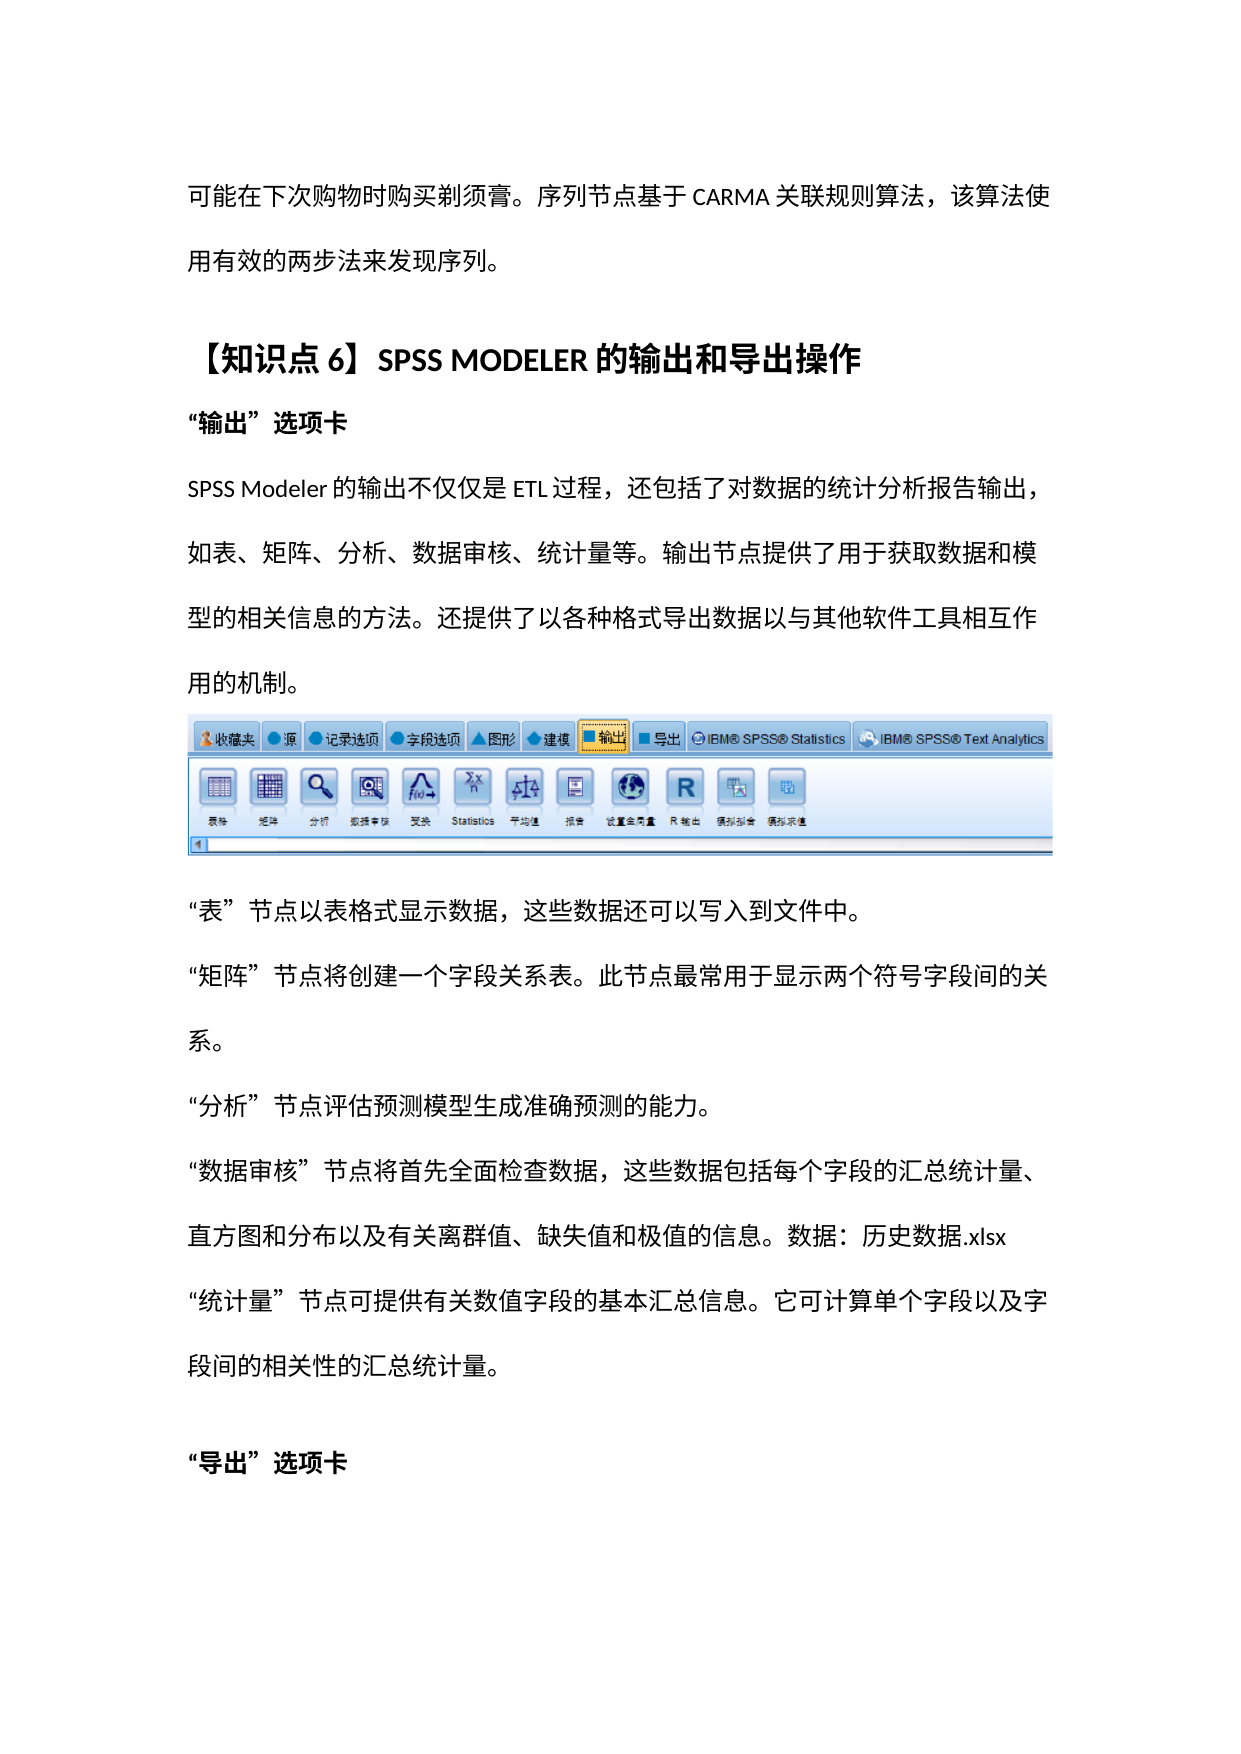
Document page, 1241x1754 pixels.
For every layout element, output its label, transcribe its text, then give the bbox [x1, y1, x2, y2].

text “表”节点以表格式显示数据，这些数据还可以写入到文件中。 [187, 877, 1053, 942]
text “统计量”节点可提供有关数值字段的基本汇总信息。它可计算单个字段以及字段间的相关性的汇总统计量。 [187, 1267, 1053, 1397]
text “分析”节点评估预测模型生成准确预测的能力。 [187, 1072, 1053, 1137]
picture [187, 714, 1053, 856]
text “导出”选项卡 [187, 1429, 1053, 1494]
text SPSS Modeler的输出不仅仅是ETL过程，还包括了对数据的统计分析报告输出，如表、矩阵、分析、数据审核、统计量等。输出节点提供了用于获取数据和模型的相关信息的方法。还提供了以各种格式导出数据以与其他软件工具相互作用的机制。 [187, 454, 1053, 714]
text “矩阵”节点将创建一个字段关系表。此节点最常用于显示两个符号字段间的关系。 [187, 942, 1053, 1072]
text “输出”选项卡 [187, 389, 1053, 454]
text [187, 162, 1053, 292]
subtitle 【知识点6】SPSS MODELER的输出和导出操作 [187, 324, 1053, 389]
text “数据审核”节点将首先全面检查数据，这些数据包括每个字段的汇总统计量、直方图和分布以及有关离群值、缺失值和极值的信息。数据：历史数据.xlsx [187, 1137, 1053, 1267]
